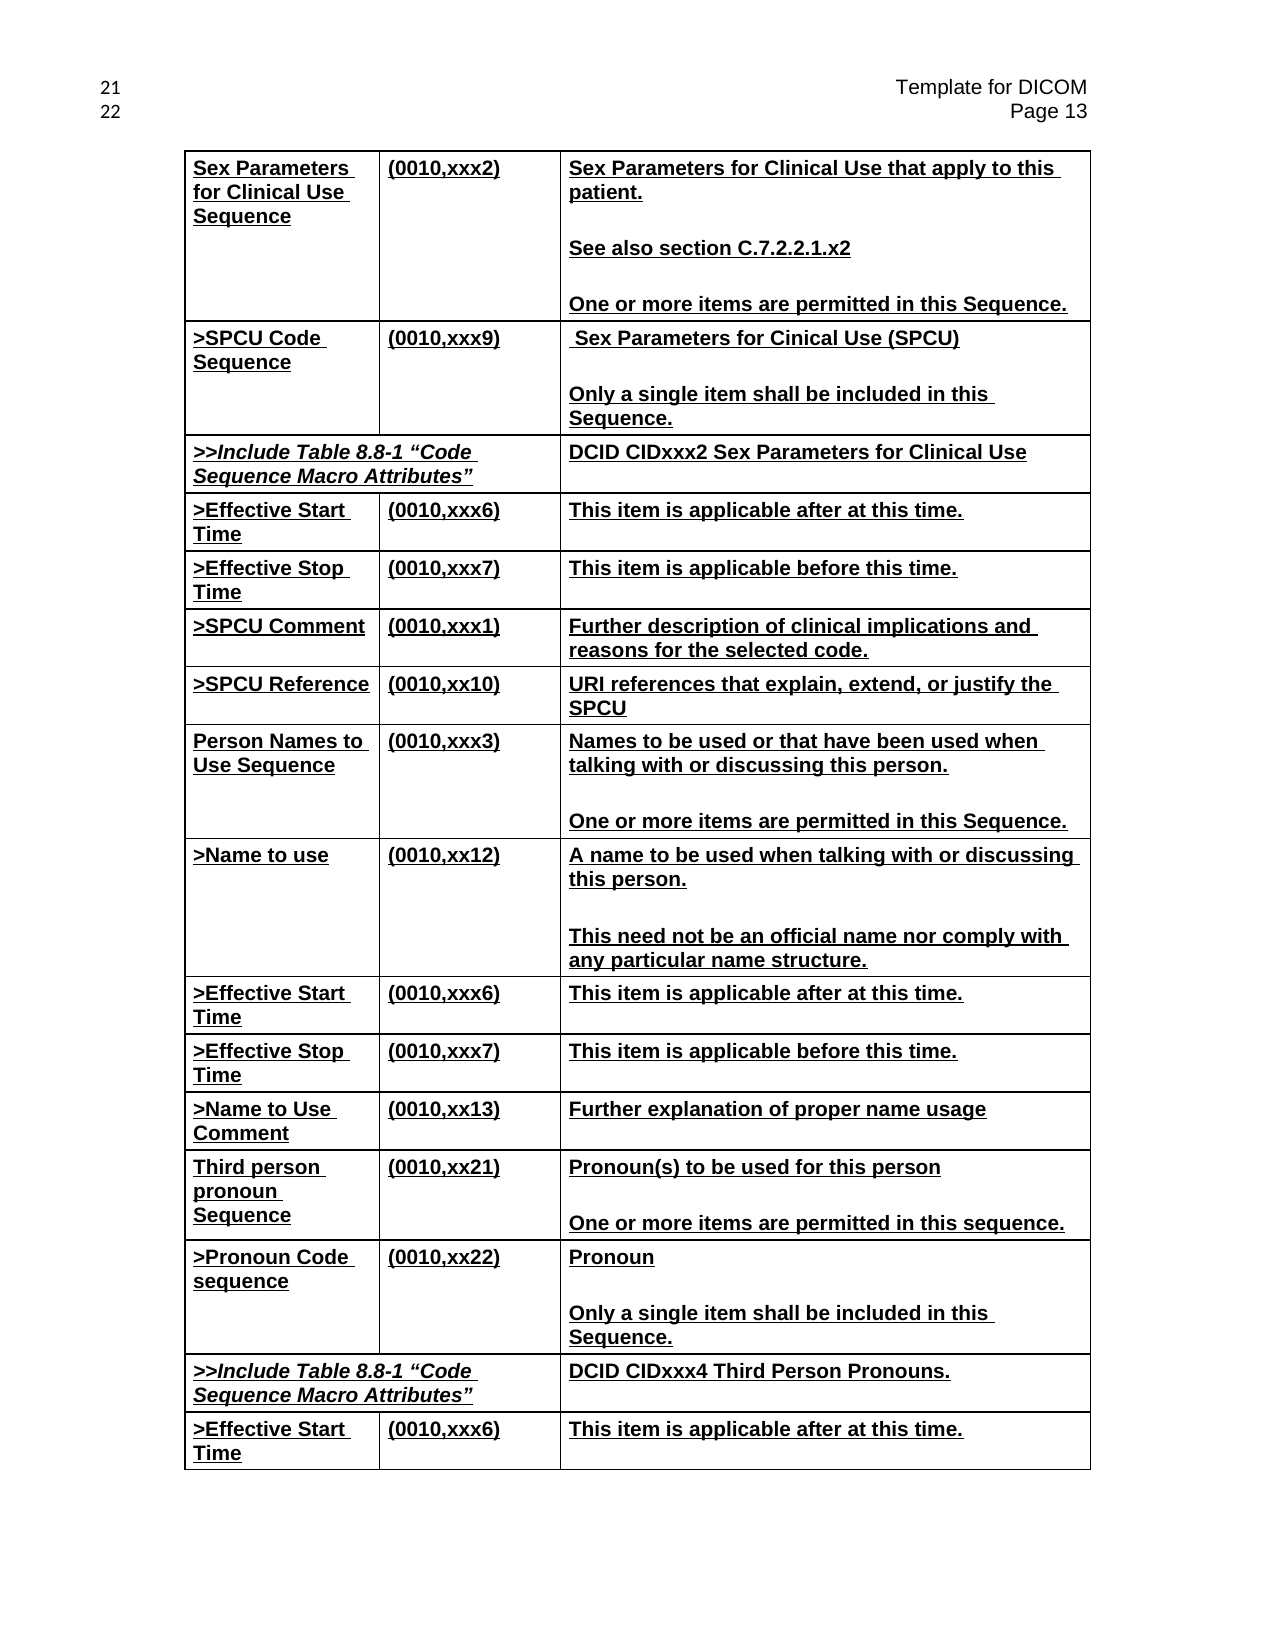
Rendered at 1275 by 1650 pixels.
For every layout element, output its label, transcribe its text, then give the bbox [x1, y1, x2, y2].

table_cell (0010,xx13) [380, 1093, 560, 1149]
table_cell DCID CIDxxx4 Third Person Pronouns. [561, 1355, 1090, 1411]
table_cell (0010,xxx2) [380, 152, 560, 320]
table_cell This item is applicable after at this time. [561, 494, 1090, 550]
table_cell >SPCU Comment [186, 610, 379, 666]
table_cell This item is applicable after at this time. [561, 1413, 1090, 1469]
table_cell >>Include Table 8.8-1 “Code Sequence Macro Attributes” [186, 1355, 560, 1411]
table_cell Sex Parameters for Clinical Use that apply to this patient. See also section C.7.2.2.1.x2 One or more items are permitted in this Sequence. [561, 152, 1090, 320]
table_cell Pronoun(s) to be used for this person One or more items are permitted in this sequence. [561, 1151, 1090, 1239]
table_cell (0010,xx10) [380, 667, 560, 723]
table_cell URI references that explain, extend, or justify the SPCU [561, 667, 1090, 723]
table_cell This item is applicable before this time. [561, 552, 1090, 608]
table_cell Person Names to Use Sequence [186, 725, 379, 837]
table_cell DCID CIDxxx2 Sex Parameters for Clinical Use [561, 436, 1090, 492]
table_cell Sex Parameters for Clinical Use Sequence [186, 152, 379, 320]
table_cell This item is applicable before this time. [561, 1035, 1090, 1091]
table_cell (0010,xxx7) [380, 1035, 560, 1091]
table_cell >Name to use [186, 839, 379, 976]
table_cell (0010,xxx6) [380, 1413, 560, 1469]
table_cell This item is applicable after at this time. [561, 977, 1090, 1033]
table_cell >>Include Table 8.8-1 “Code Sequence Macro Attributes” [186, 436, 560, 492]
table_cell Further explanation of proper name usage [561, 1093, 1090, 1149]
table_cell >Effective Start Time [186, 1413, 379, 1469]
table_cell Third person pronoun Sequence [186, 1151, 379, 1239]
table_cell (0010,xx21) [380, 1151, 560, 1239]
table_cell (0010,xxx6) [380, 977, 560, 1033]
table_cell (0010,xxx6) [380, 494, 560, 550]
table_cell (0010,xx12) [380, 839, 560, 976]
table_cell >Effective Start Time [186, 977, 379, 1033]
table_cell >SPCU Reference [186, 667, 379, 723]
table_cell >Effective Stop Time [186, 552, 379, 608]
table_cell Names to be used or that have been used when talking with or discussing this person. One or more items are permitted in this Sequence. [561, 725, 1090, 837]
table_cell Sex Parameters for Cinical Use (SPCU) Only a single item shall be included in this Sequence. [561, 322, 1090, 434]
table_cell (0010,xxx3) [380, 725, 560, 837]
table_cell >Pronoun Code sequence [186, 1241, 379, 1353]
table_cell >Name to Use Comment [186, 1093, 379, 1149]
table_cell >SPCU Code Sequence [186, 322, 379, 434]
table_cell (0010,xx22) [380, 1241, 560, 1353]
table_cell A name to be used when talking with or discussing this person. This need not be an official name nor comply with any particular name structure. [561, 839, 1090, 976]
table_cell Further description of clinical implications and reasons for the selected code. [561, 610, 1090, 666]
table_cell >Effective Stop Time [186, 1035, 379, 1091]
table_cell >Effective Start Time [186, 494, 379, 550]
table_cell Pronoun Only a single item shall be included in this Sequence. [561, 1241, 1090, 1353]
table_cell (0010,xxx7) [380, 552, 560, 608]
table_cell (0010,xxx9) [380, 322, 560, 434]
table_cell (0010,xxx1) [380, 610, 560, 666]
